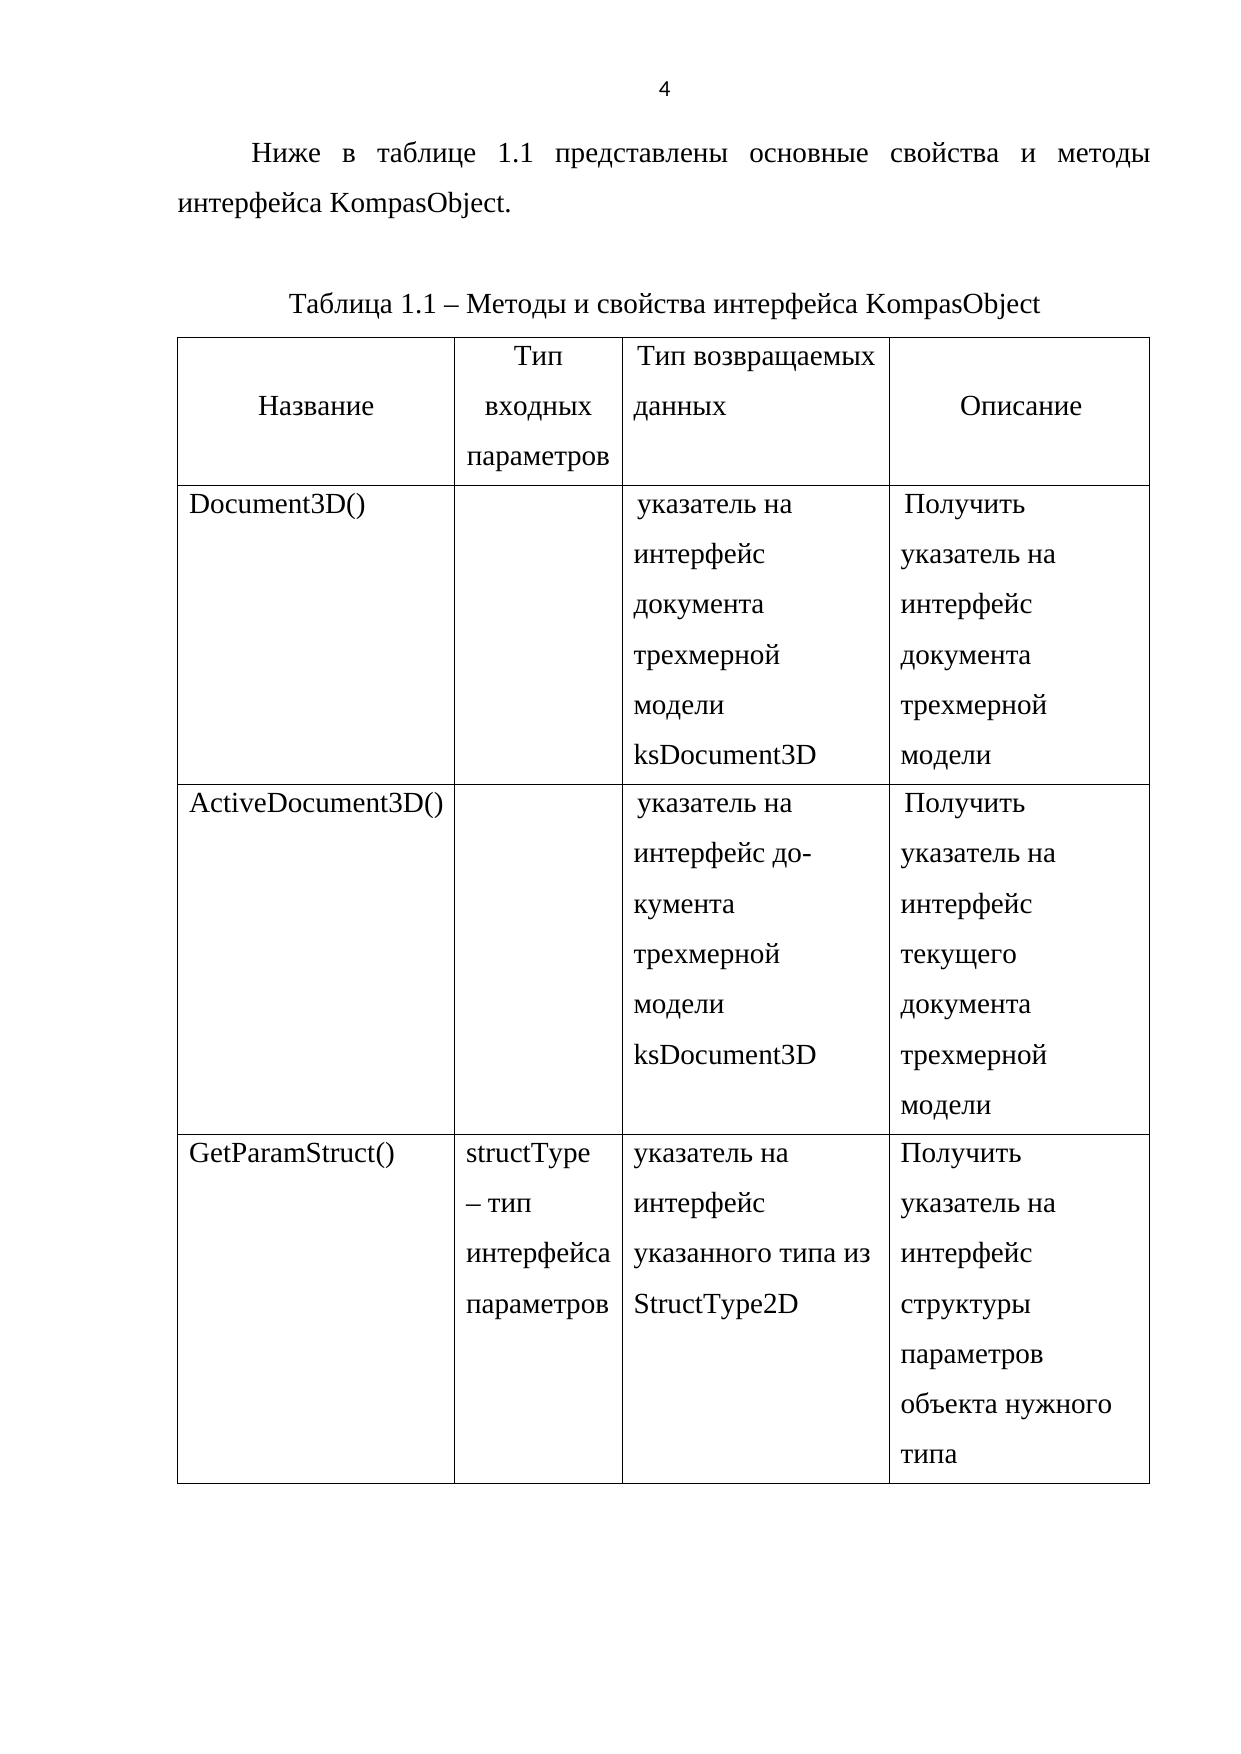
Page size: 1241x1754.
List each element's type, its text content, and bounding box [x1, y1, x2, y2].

table_header Тип возвращаемых данных [623, 338, 889, 485]
table_cell указатель на интерфейс указанного ти­па из StructType2D [623, 1135, 889, 1483]
table_header Описание [890, 338, 1149, 485]
table_cell указатель на интерфейс до­кумента трехмерной модели ksDocument3D [623, 785, 889, 1134]
table_cell Document3D() [178, 486, 454, 784]
table_cell ActiveDocument3D() [178, 785, 454, 1134]
table_header Название [178, 338, 454, 485]
table_cell [455, 486, 622, 784]
table_header Тип входных параметров [455, 338, 622, 485]
table_cell structType – тип интерфейса параметров [455, 1135, 622, 1483]
table_cell Получить указатель на интерфейс документа трехмерной модели [890, 486, 1149, 784]
table_cell Получить указатель на интерфейс текущего документа трехмерной модели [890, 785, 1149, 1134]
text Таблица 1.1 – Методы и свойства интерфейса KompasObject [177, 286, 1152, 320]
table_cell GetParamStruct() [178, 1135, 454, 1483]
table_cell указатель на интерфейс документа трехмерной модели ksDocument3D [623, 486, 889, 784]
table_cell Получить указатель на интерфейс структуры параметров объекта нужного типа [890, 1135, 1149, 1483]
text Ниже в таблице 1.1 представлены основные свойства и методы интерфейса KompasObject. [177, 135, 1152, 219]
table_cell [455, 785, 622, 1134]
